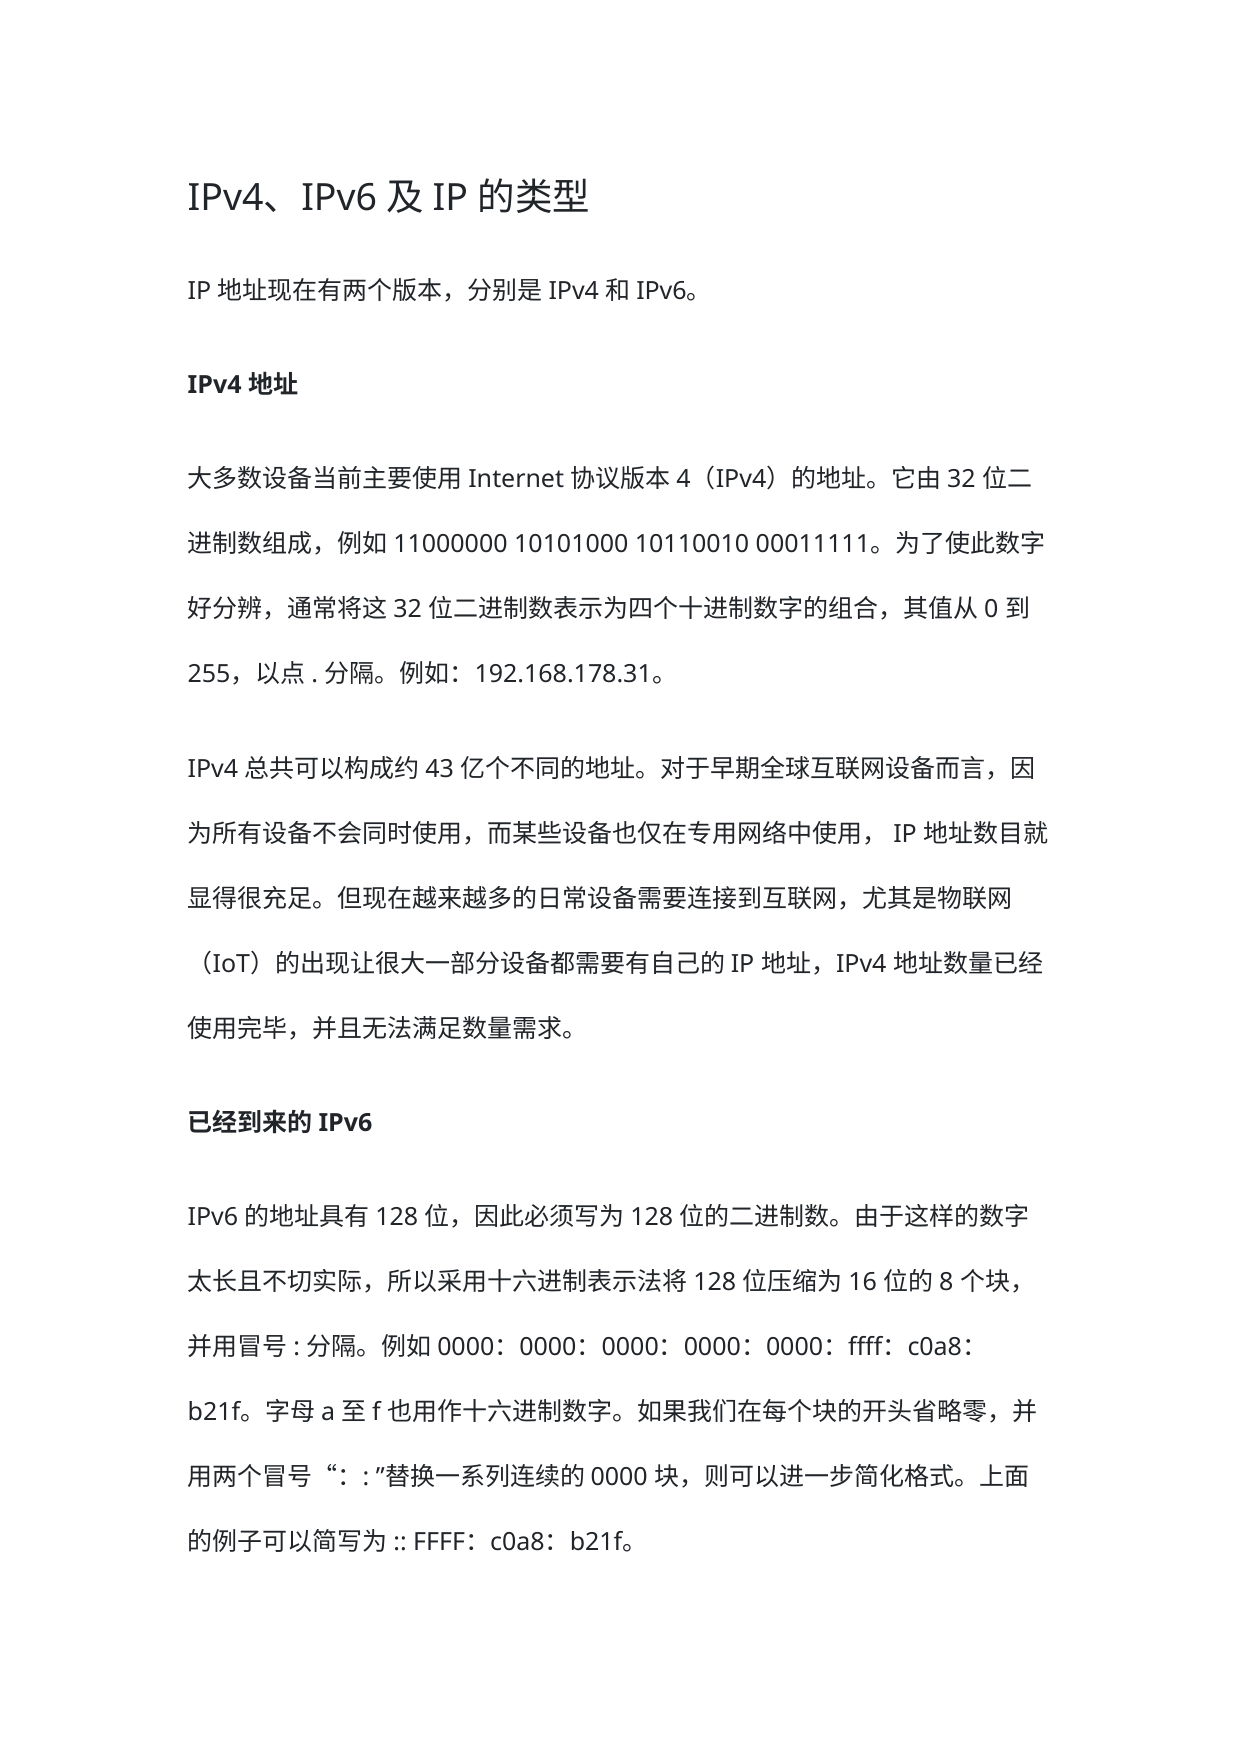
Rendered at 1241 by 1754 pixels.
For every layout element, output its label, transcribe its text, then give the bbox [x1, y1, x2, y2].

text IPv4 地址 [187, 350, 1053, 415]
text IPv4、IPv6 及 IP 的类型 [187, 162, 1053, 227]
text IP 地址现在有两个版本，分别是 IPv4 和 IPv6。 [187, 256, 1053, 321]
text IPv6 的地址具有 128 位，因此必须写为 128 位的二进制数。由于这样的数字太长且不切实际，所以采用十六进制表示法将 128 位压缩为 16 位的 8 个块，并用冒号 : 分隔。例如 0000：0000：0000：0000：0000：ffff：c0a8：b21f。字母 a 至 f 也用作十六进制数字。如果我们在每个块的开头省略零，并用两个冒号“：: ”替换一系列连续的 0000 块，则可以进一步简化格式。上面的例子可以简写为 :: FFFF：c0a8：b21f。 [187, 1182, 1053, 1572]
text 大多数设备当前主要使用 Internet 协议版本 4（IPv4）的地址。它由 32 位二进制数组成，例如 11000000 10101000 10110010 00011111。为了使此数字好分辨，通常将这 32 位二进制数表示为四个十进制数字的组合，其值从 0 到 255，以点 . 分隔。例如：192.168.178.31。 [187, 444, 1053, 704]
text IPv4 总共可以构成约 43 亿个不同的地址。对于早期全球互联网设备而言，因为所有设备不会同时使用，而某些设备也仅在专用网络中使用， IP 地址数目就显得很充足。但现在越来越多的日常设备需要连接到互联网，尤其是物联网（IoT）的出现让很大一部分设备都需要有自己的 IP 地址，IPv4 地址数量已经使用完毕，并且无法满足数量需求。 [187, 734, 1053, 1059]
text 已经到来的 IPv6 [187, 1088, 1053, 1153]
